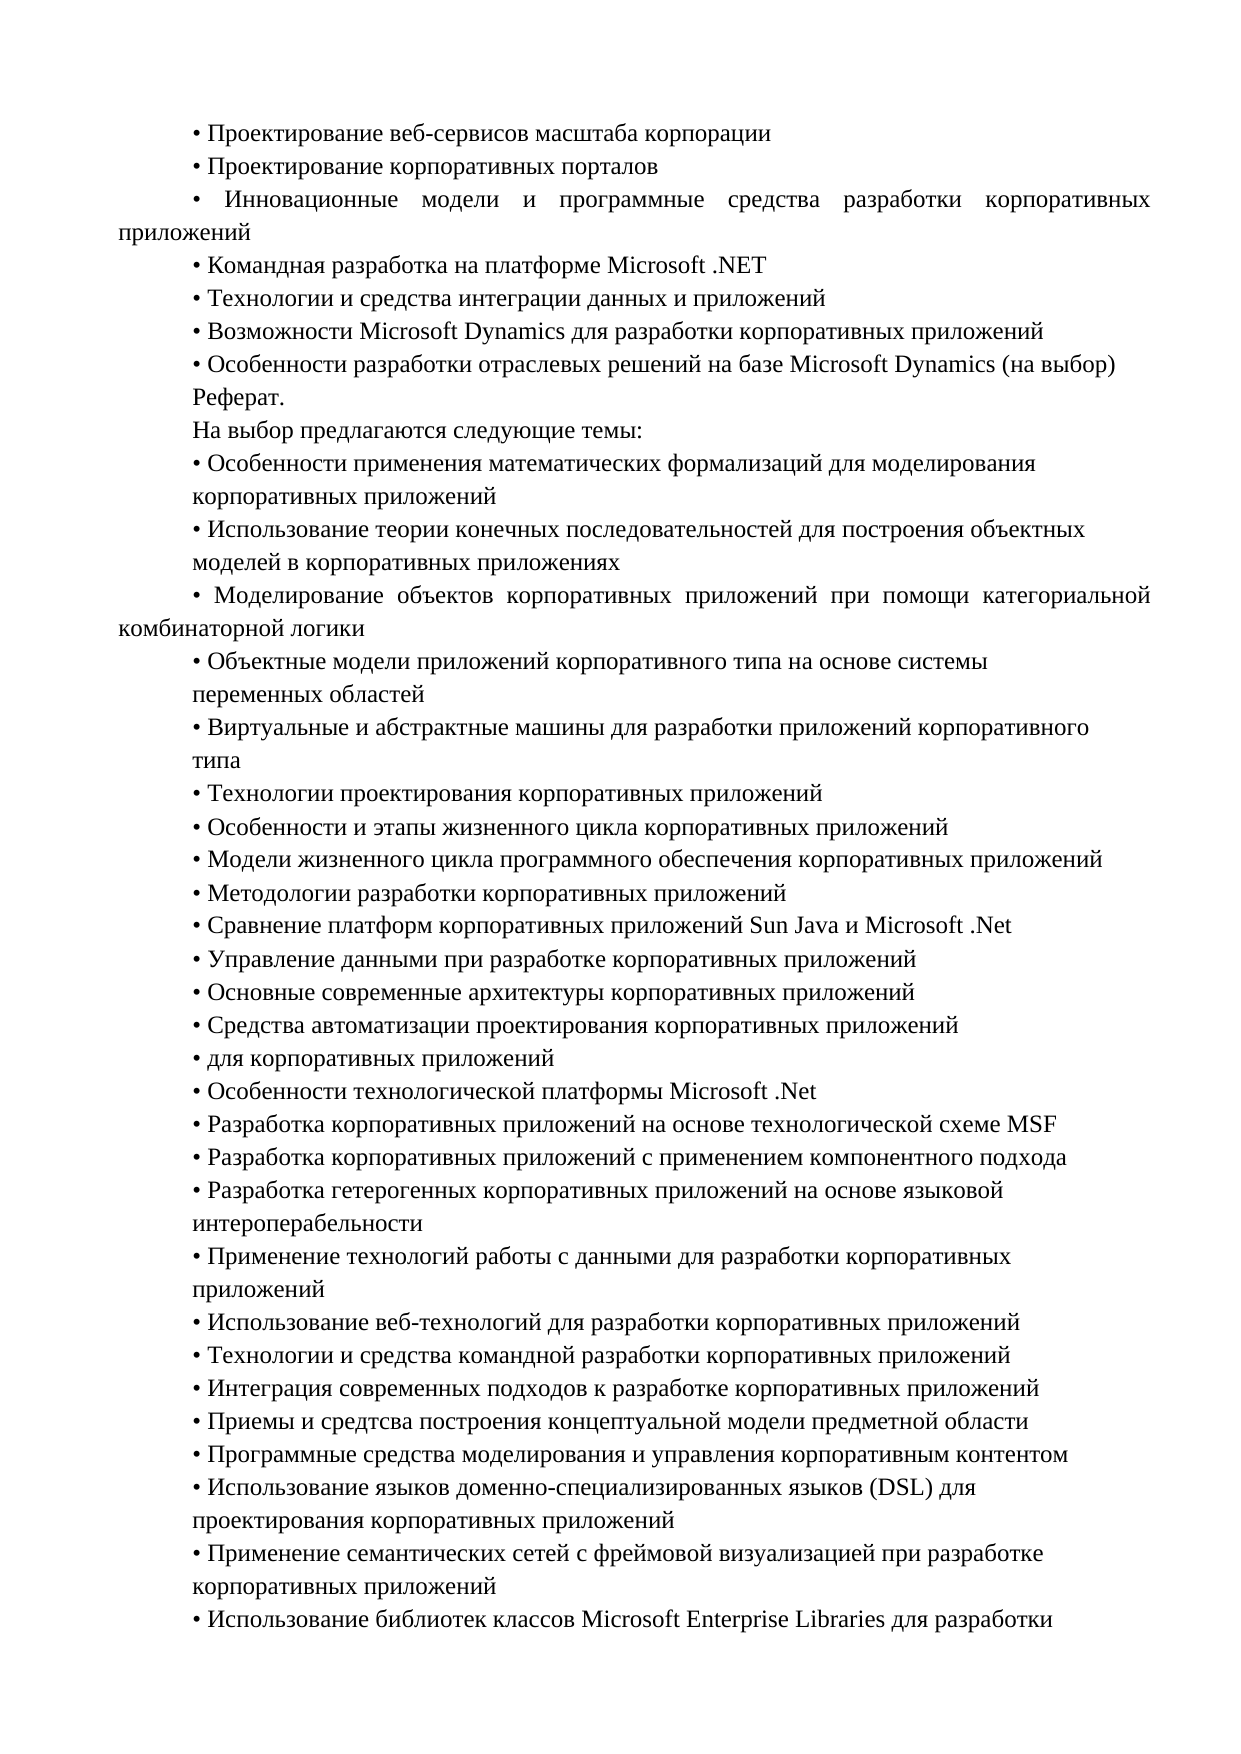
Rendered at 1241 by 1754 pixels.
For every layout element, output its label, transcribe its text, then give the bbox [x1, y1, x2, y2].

text проектирования корпоративных приложений [118, 1505, 1152, 1534]
text • Основные современные архитектуры корпоративных приложений [118, 977, 1152, 1005]
text • Разработка гетерогенных корпоративных приложений на основе языковой [118, 1175, 1152, 1203]
text • Интеграция современных подходов к разработке корпоративных приложений [118, 1373, 1152, 1402]
text • Особенности и этапы жизненного цикла корпоративных приложений [118, 812, 1152, 840]
text • Сравнение платформ корпоративных приложений Sun Java и Microsoft .Net [118, 911, 1152, 939]
text типа [118, 746, 1152, 774]
text • Виртуальные и абстрактные машины для разработки приложений корпоративного [118, 712, 1152, 741]
text • Программные средства моделирования и управления корпоративным контентом [118, 1439, 1152, 1468]
text • Технологии проектирования корпоративных приложений [118, 778, 1152, 807]
text • Проектирование корпоративных порталов [118, 151, 1152, 180]
text • Командная разработка на платформе Microsoft .NET [118, 250, 1152, 279]
text • Использование языков доменно-специализированных языков (DSL) для [118, 1472, 1152, 1501]
text приложений [118, 1274, 1152, 1303]
text • Модели жизненного цикла программного обеспечения корпоративных приложений [118, 844, 1152, 873]
text • Инновационные модели и программные средства разработки корпоративных приложений [118, 184, 1152, 246]
text корпоративных приложений [118, 481, 1152, 510]
text • Управление данными при разработке корпоративных приложений [118, 944, 1152, 972]
text • Разработка корпоративных приложений с применением компонентного подхода [118, 1142, 1152, 1171]
text • Объектные модели приложений корпоративного типа на основе системы [118, 646, 1152, 675]
text • Особенности разработки отраслевых решений на базе Microsoft Dynamics (на выбор) [118, 349, 1152, 378]
text моделей в корпоративных приложениях [118, 547, 1152, 576]
text • Методологии разработки корпоративных приложений [118, 878, 1152, 906]
text • Особенности применения математических формализаций для моделирования [118, 448, 1152, 477]
text • Технологии и средства интеграции данных и приложений [118, 283, 1152, 312]
text Реферат. [118, 382, 1152, 411]
text • Технологии и средства командной разработки корпоративных приложений [118, 1340, 1152, 1369]
text • Использование теории конечных последовательностей для построения объектных [118, 514, 1152, 543]
text • Проектирование веб-сервисов масштаба корпорации [118, 118, 1152, 147]
text • для корпоративных приложений [118, 1043, 1152, 1071]
text • Средства автоматизации проектирования корпоративных приложений [118, 1010, 1152, 1038]
text интероперабельности [118, 1208, 1152, 1237]
text переменных областей [118, 679, 1152, 708]
text • Использование веб-технологий для разработки корпоративных приложений [118, 1307, 1152, 1336]
text • Разработка корпоративных приложений на основе технологической схеме MSF [118, 1109, 1152, 1137]
text • Применение семантических сетей с фреймовой визуализацией при разработке [118, 1538, 1152, 1567]
text • Использование библиотек классов Microsoft Enterprise Libraries для разработки [118, 1604, 1152, 1633]
text • Моделирование объектов корпоративных приложений при помощи категориальной комбинаторной логики [118, 580, 1152, 642]
text • Применение технологий работы с данными для разработки корпоративных [118, 1241, 1152, 1269]
text корпоративных приложений [118, 1571, 1152, 1600]
text На выбор предлагаются следующие темы: [118, 415, 1152, 444]
text • Особенности технологической платформы Microsoft .Net [118, 1076, 1152, 1104]
text • Возможности Microsoft Dynamics для разработки корпоративных приложений [118, 316, 1152, 345]
text • Приемы и средтсва построения концептуальной модели предметной области [118, 1406, 1152, 1435]
